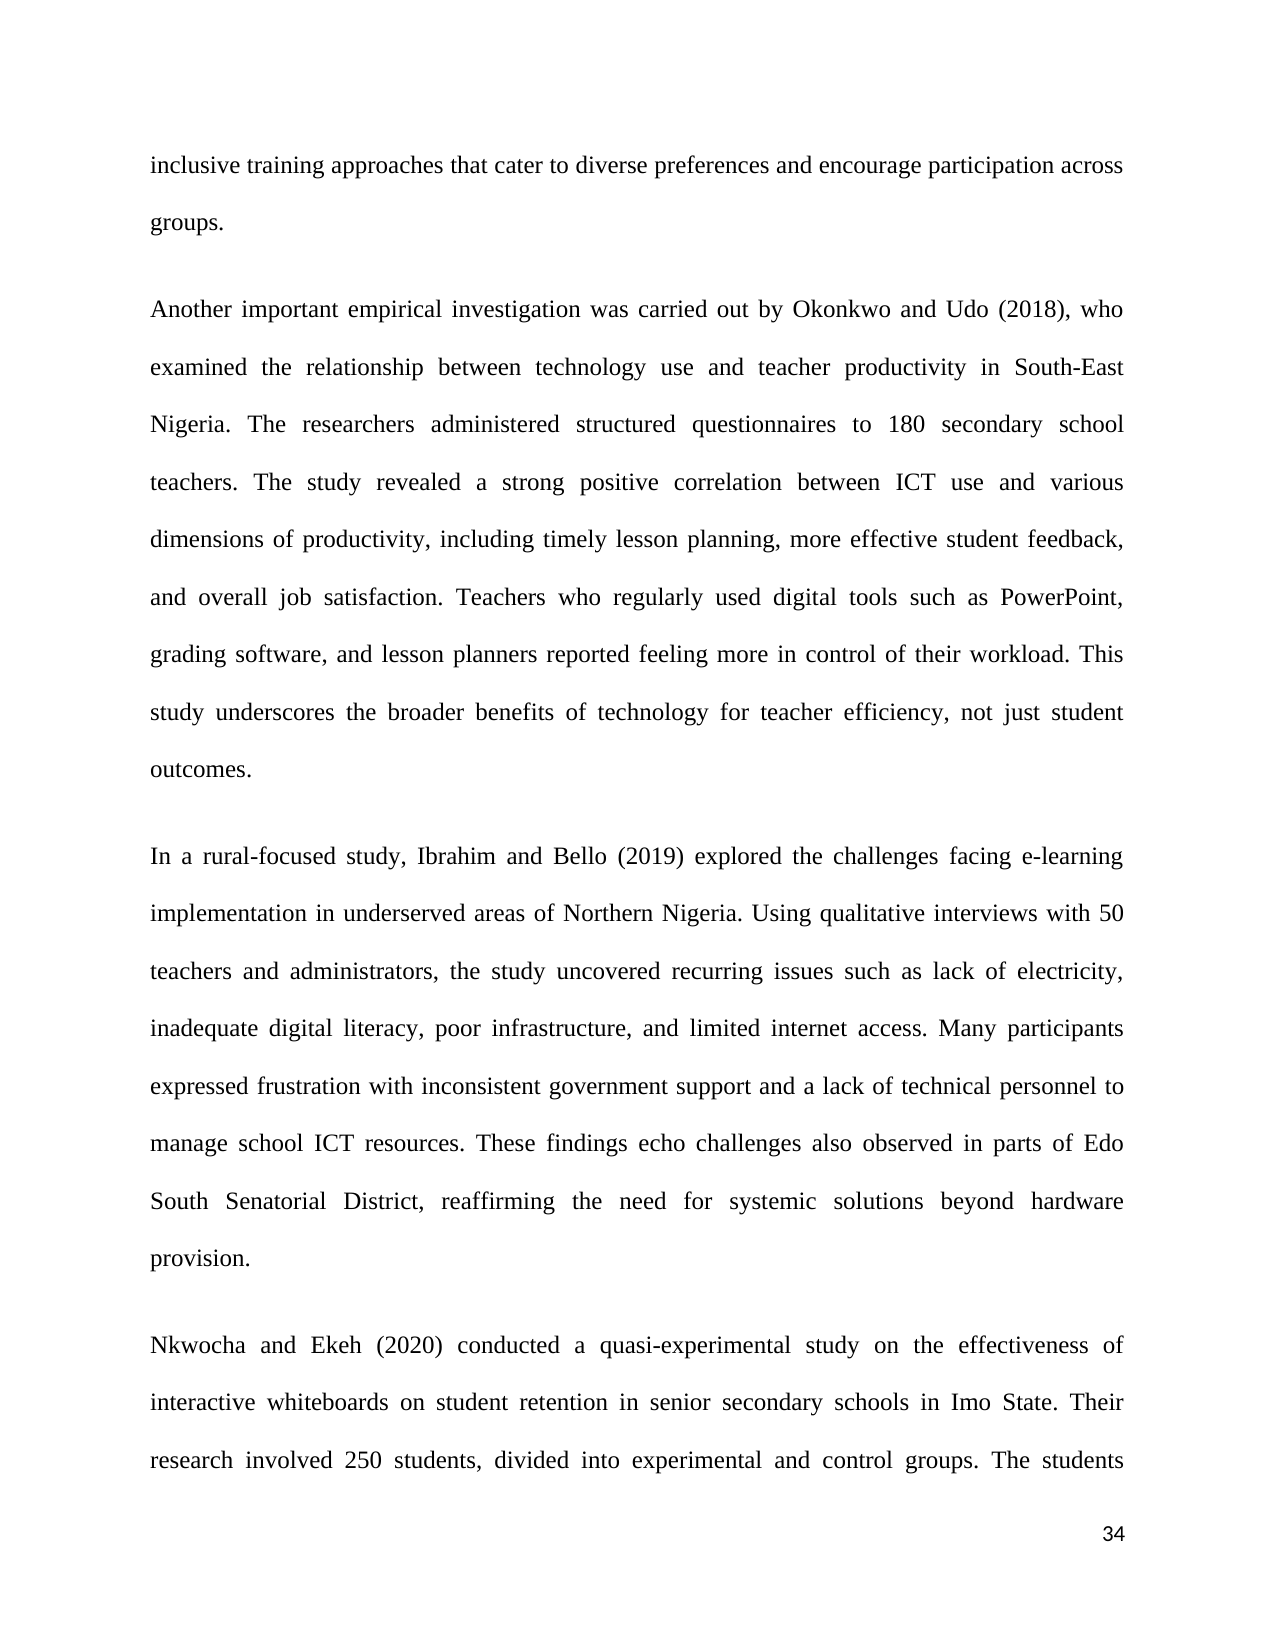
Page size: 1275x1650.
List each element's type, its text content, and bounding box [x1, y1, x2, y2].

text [150, 150, 1125, 236]
text Another important empirical investigation was carried out by Okonkwo and Udo (2018), who examined the relationship between technology use and teacher productivity in South-East Nigeria. The researchers administered structured questionnaires to 180 secondary school teachers. The study revealed a strong positive correlation between ICT use and various dimensions of productivity, including timely lesson planning, more effective student feedback, and overall job satisfaction. Teachers who regularly used digital tools such as PowerPoint, grading software, and lesson planners reported feeling more in control of their workload. This study underscores the broader benefits of technology for teacher efficiency, not just student outcomes. [150, 294, 1125, 783]
text In a rural-focused study, Ibrahim and Bello (2019) explored the challenges facing e-learning implementation in underserved areas of Northern Nigeria. Using qualitative interviews with 50 teachers and administrators, the study uncovered recurring issues such as lack of electricity, inadequate digital literacy, poor infrastructure, and limited internet access. Many participants expressed frustration with inconsistent government support and a lack of technical personnel to manage school ICT resources. These findings echo challenges also observed in parts of Edo South Senatorial District, reaffirming the need for systemic solutions beyond hardware provision. [150, 841, 1125, 1272]
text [150, 1330, 1125, 1474]
